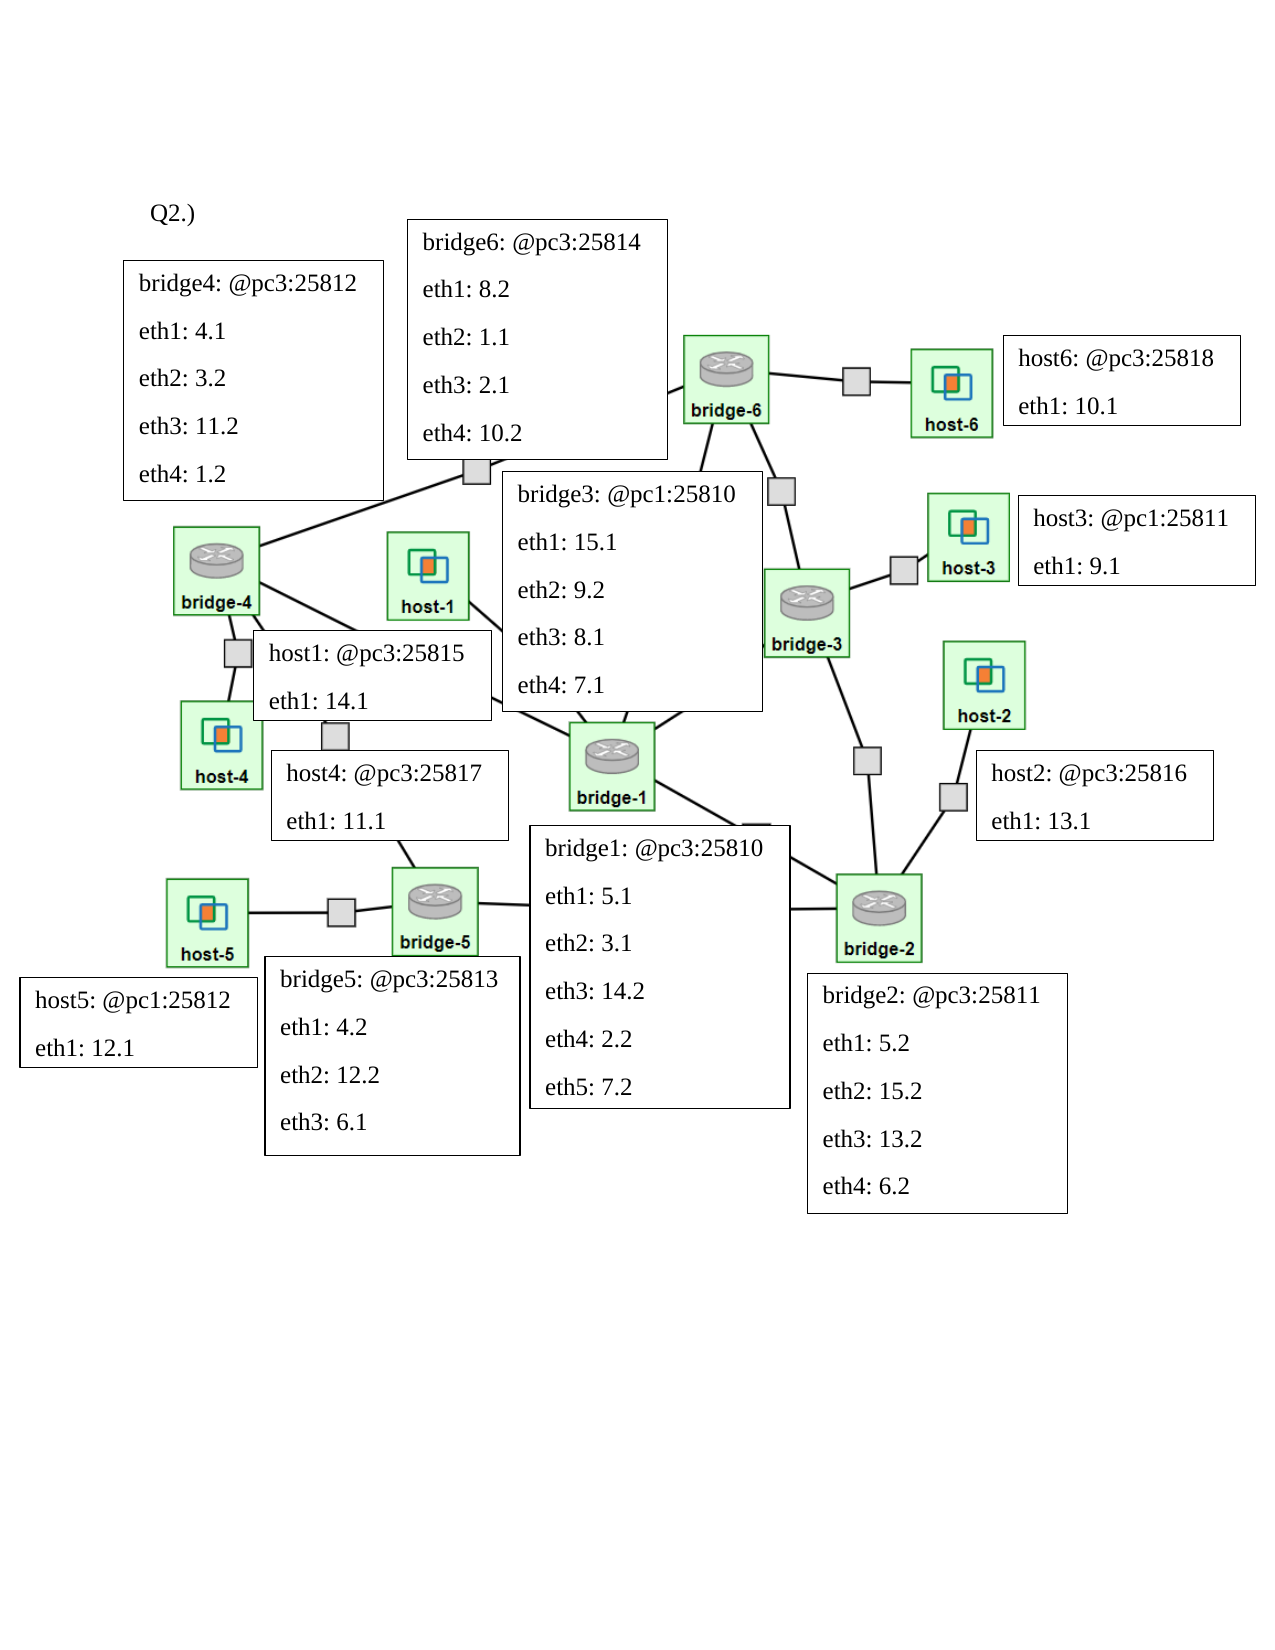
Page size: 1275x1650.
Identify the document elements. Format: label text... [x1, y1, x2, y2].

text Q2.) [150, 198, 1125, 226]
picture [87, 293, 1059, 1002]
